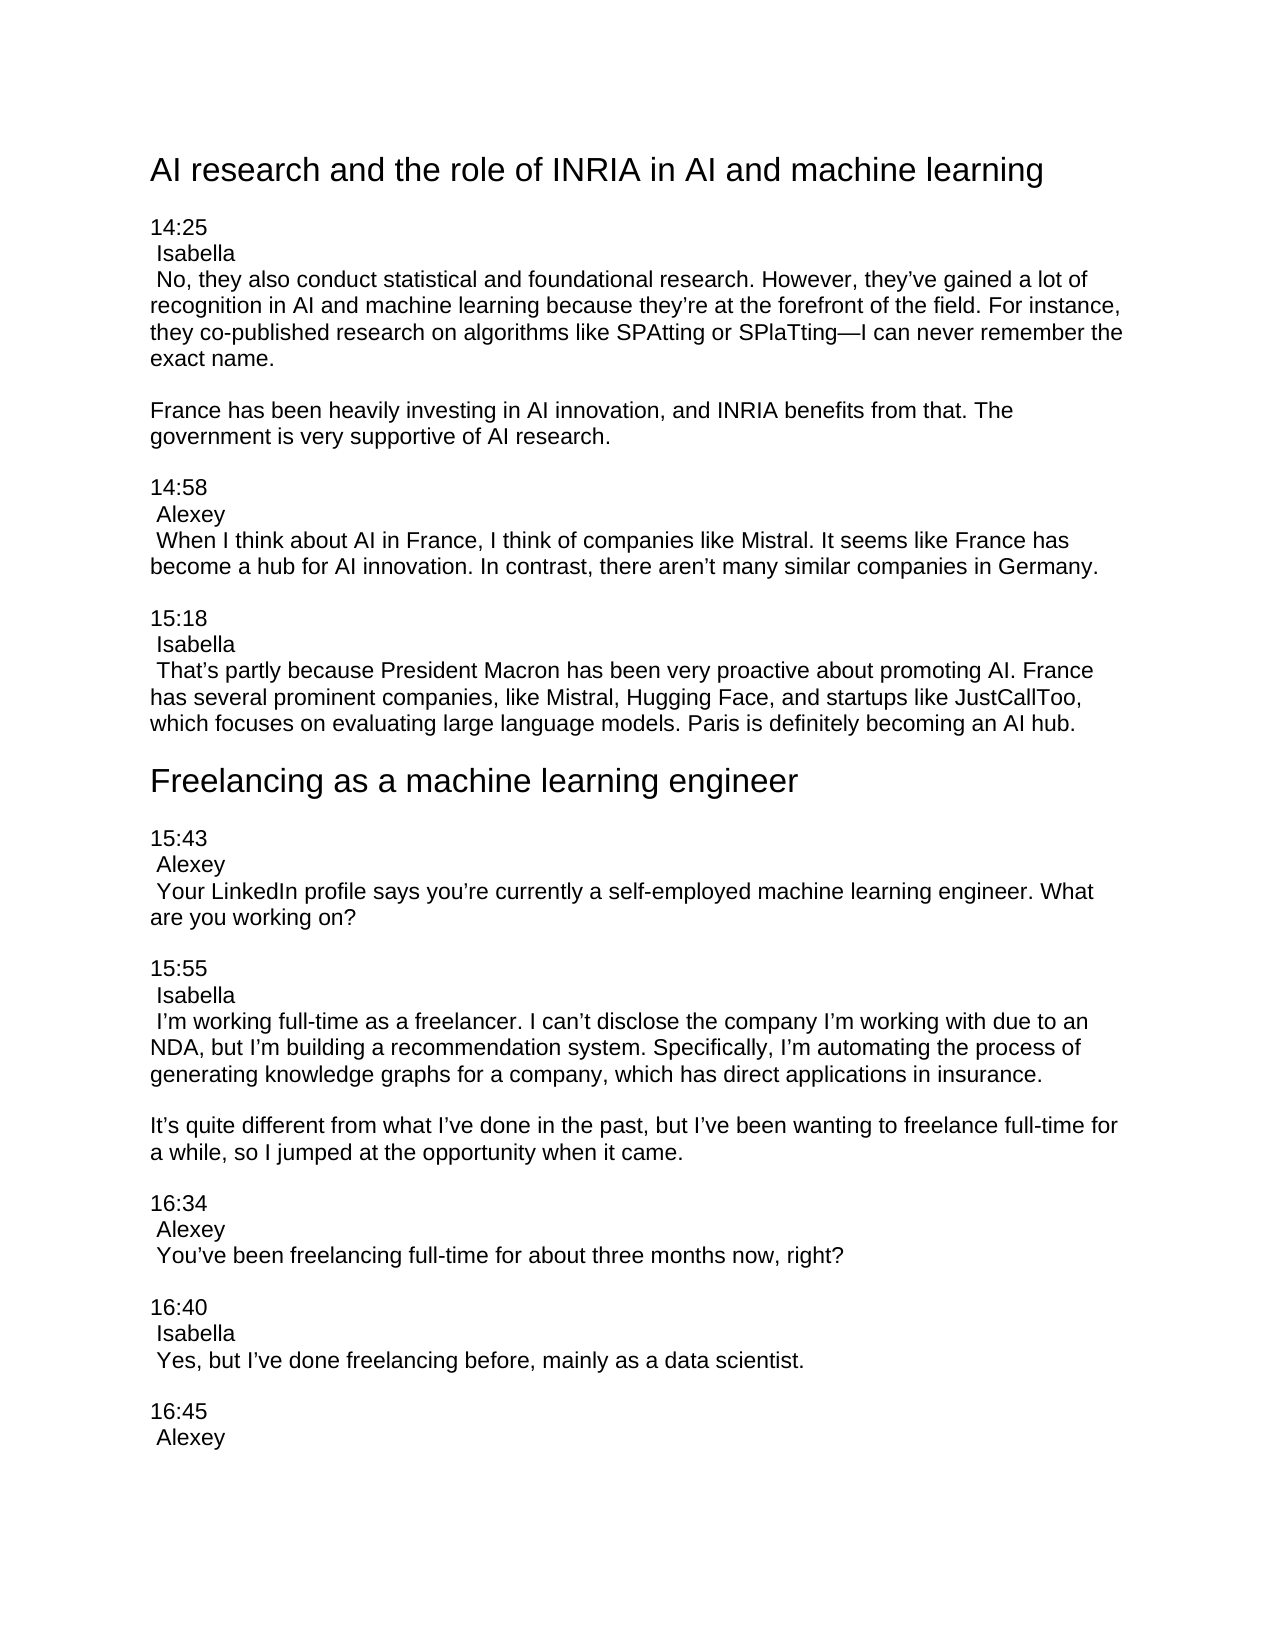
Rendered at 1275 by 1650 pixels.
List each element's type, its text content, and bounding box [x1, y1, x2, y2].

text 16:34 Alexey You’ve been freelancing full-time for about three months now, right? [150, 1190, 1125, 1269]
text 15:43 Alexey Your LinkedIn profile says you’re currently a self-employed machine learning engineer. What are you working on? [150, 825, 1125, 930]
text 15:18 Isabella That’s partly because President Macron has been very proactive about promoting AI. France has several prominent companies, like Mistral, Hugging Face, and startups like JustCallToo, which focuses on evaluating large language models. Paris is definitely becoming an AI hub. [150, 605, 1125, 736]
text 14:25 Isabella No, they also conduct statistical and foundational research. However, they’ve gained a lot of recognition in AI and machine learning because they’re at the forefront of the field. For instance, they co-published research on algorithms like SPAtting or SPlaTting—I can never remember the exact name. [150, 213, 1125, 372]
text It’s quite different from what I’ve done in the past, but I’ve been wanting to freelance full-time for a while, so I jumped at the opportunity when it came. [150, 1112, 1125, 1165]
text 14:58 Alexey When I think about AI in France, I think of companies like Mistral. It seems like France has become a hub for AI innovation. In contrast, there aren’t many similar companies in Germany. [150, 474, 1125, 580]
subtitle AI research and the role of INRIA in AI and machine learning [150, 150, 1125, 188]
text France has been heavily investing in AI innovation, and INRIA benefits from that. The government is very supportive of AI research. [150, 397, 1125, 449]
text 15:55 Isabella I’m working full-time as a freelancer. I can’t disclose the company I’m working with due to an NDA, but I’m building a recommendation system. Specifically, I’m automating the process of generating knowledge graphs for a company, which has direct applications in insurance. [150, 955, 1125, 1087]
subtitle Freelancing as a machine learning engineer [150, 761, 1125, 800]
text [150, 1398, 1125, 1451]
text 16:40 Isabella Yes, but I’ve done freelancing before, mainly as a data scientist. [150, 1294, 1125, 1373]
